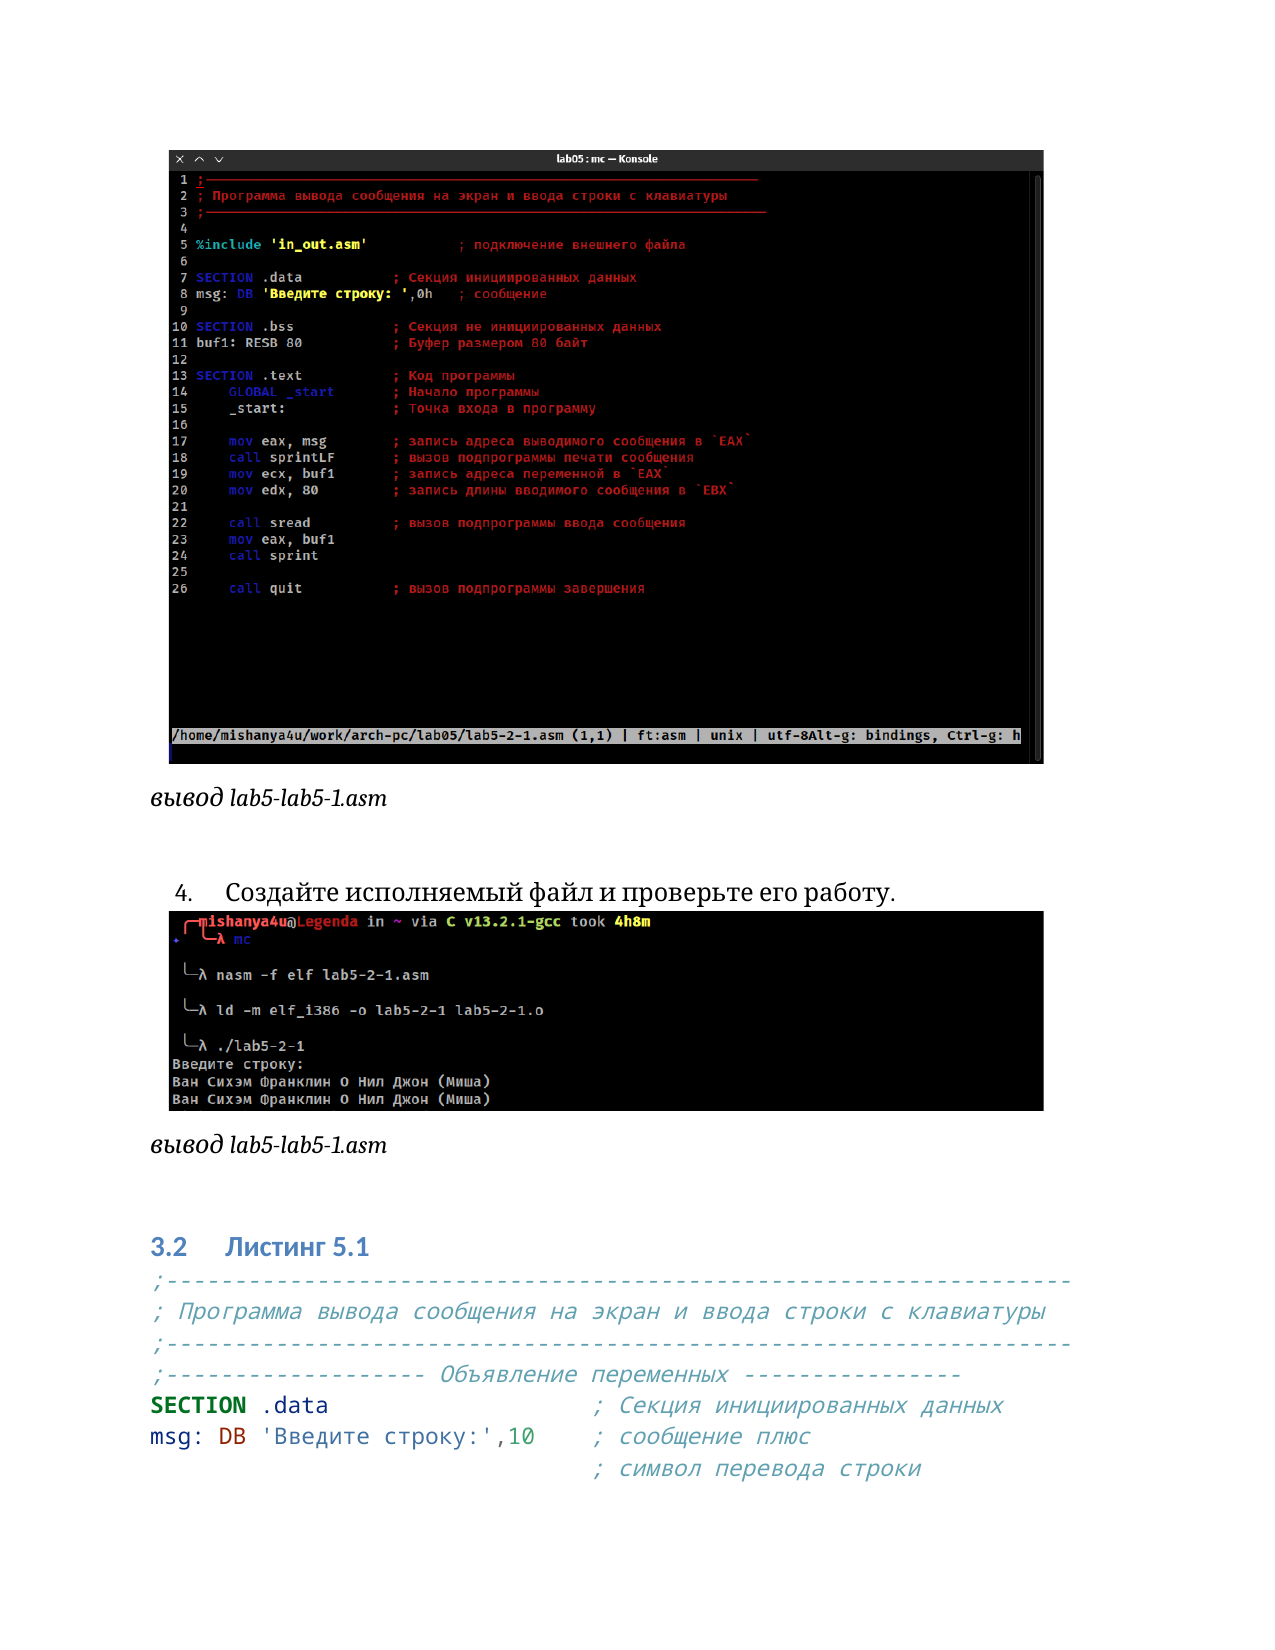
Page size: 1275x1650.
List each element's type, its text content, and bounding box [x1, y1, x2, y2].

picture [168, 150, 1044, 764]
text вывод lab5-lab5-1.asm [150, 1131, 1125, 1160]
list Создайте исполняемый файл и проверьте его работу. [175, 879, 1125, 908]
text вывод lab5-lab5-1.asm [150, 784, 1125, 813]
picture [168, 911, 1044, 1111]
subtitle 3.2 Листинг 5.1 [150, 1228, 1125, 1264]
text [150, 1264, 1125, 1483]
